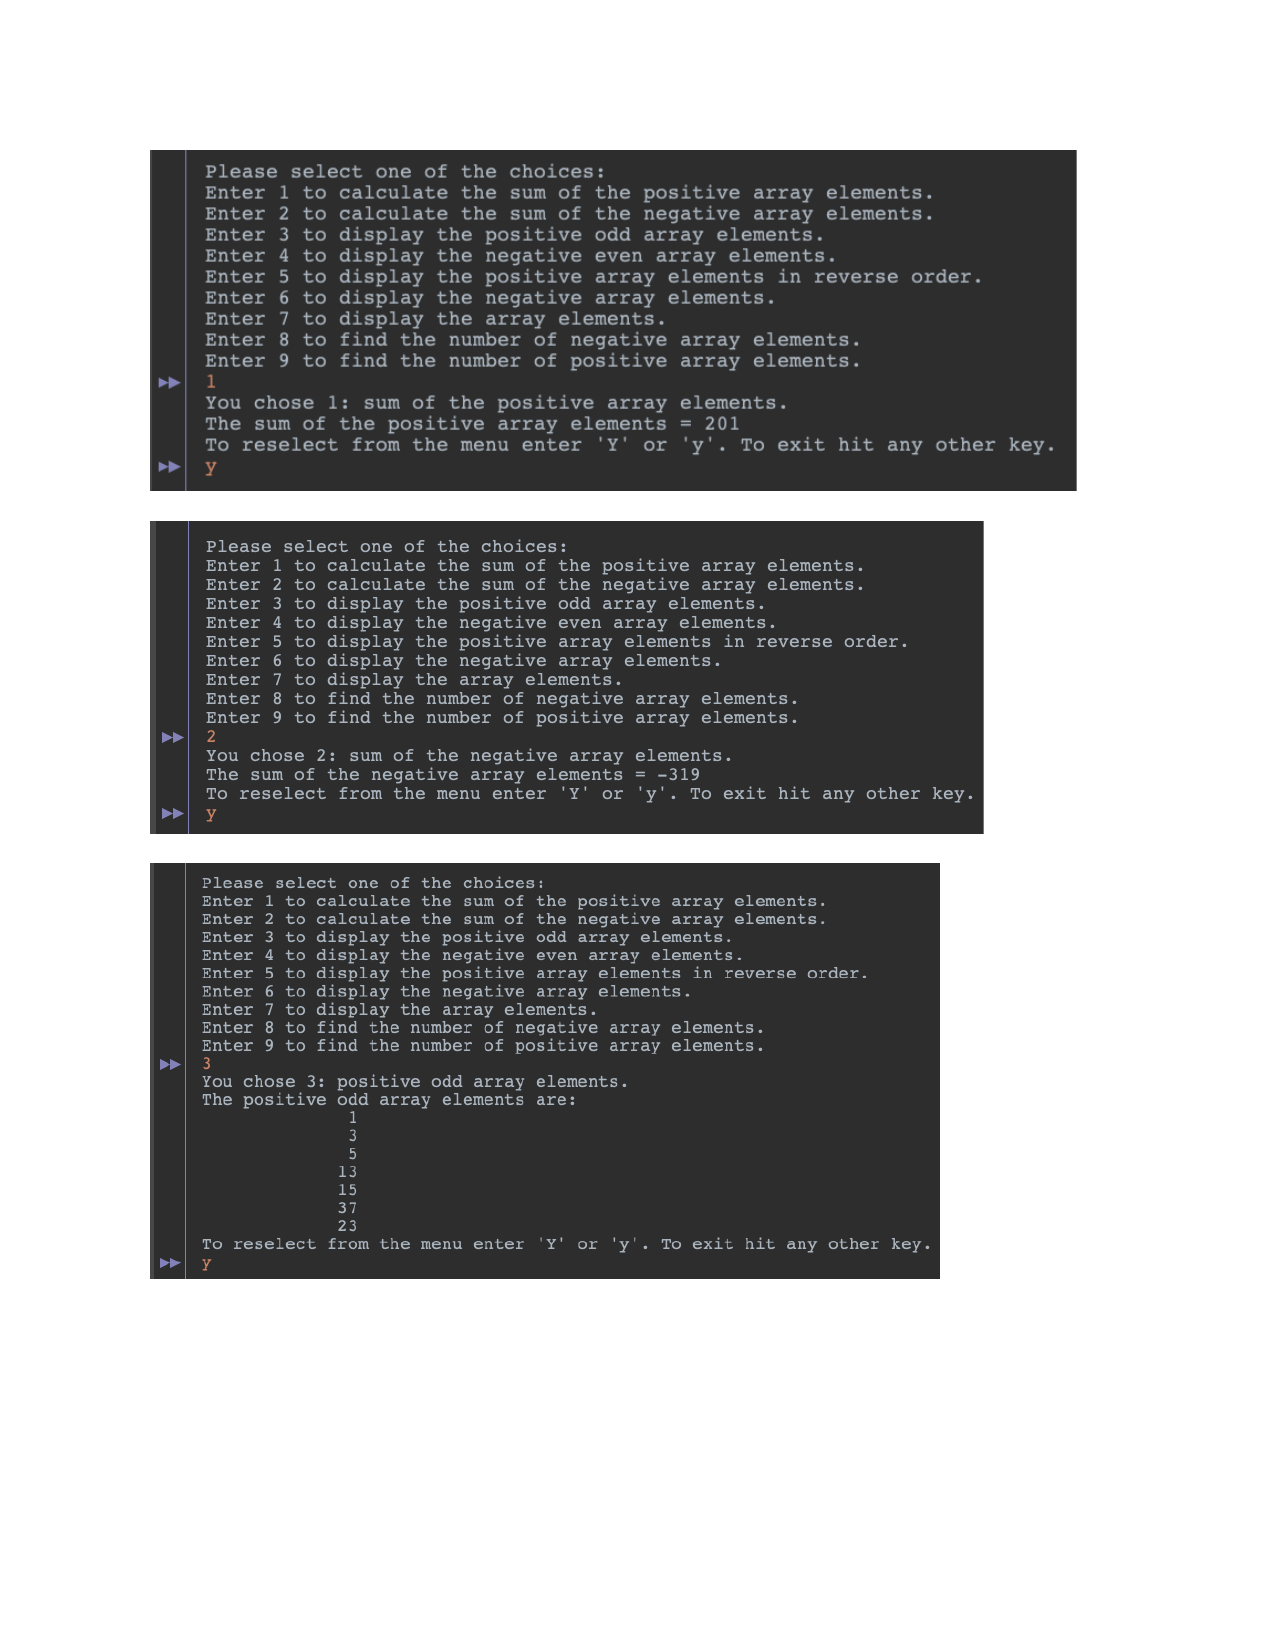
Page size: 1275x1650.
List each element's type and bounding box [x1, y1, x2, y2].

picture [150, 521, 984, 834]
picture [150, 863, 940, 1279]
picture [150, 150, 1077, 491]
